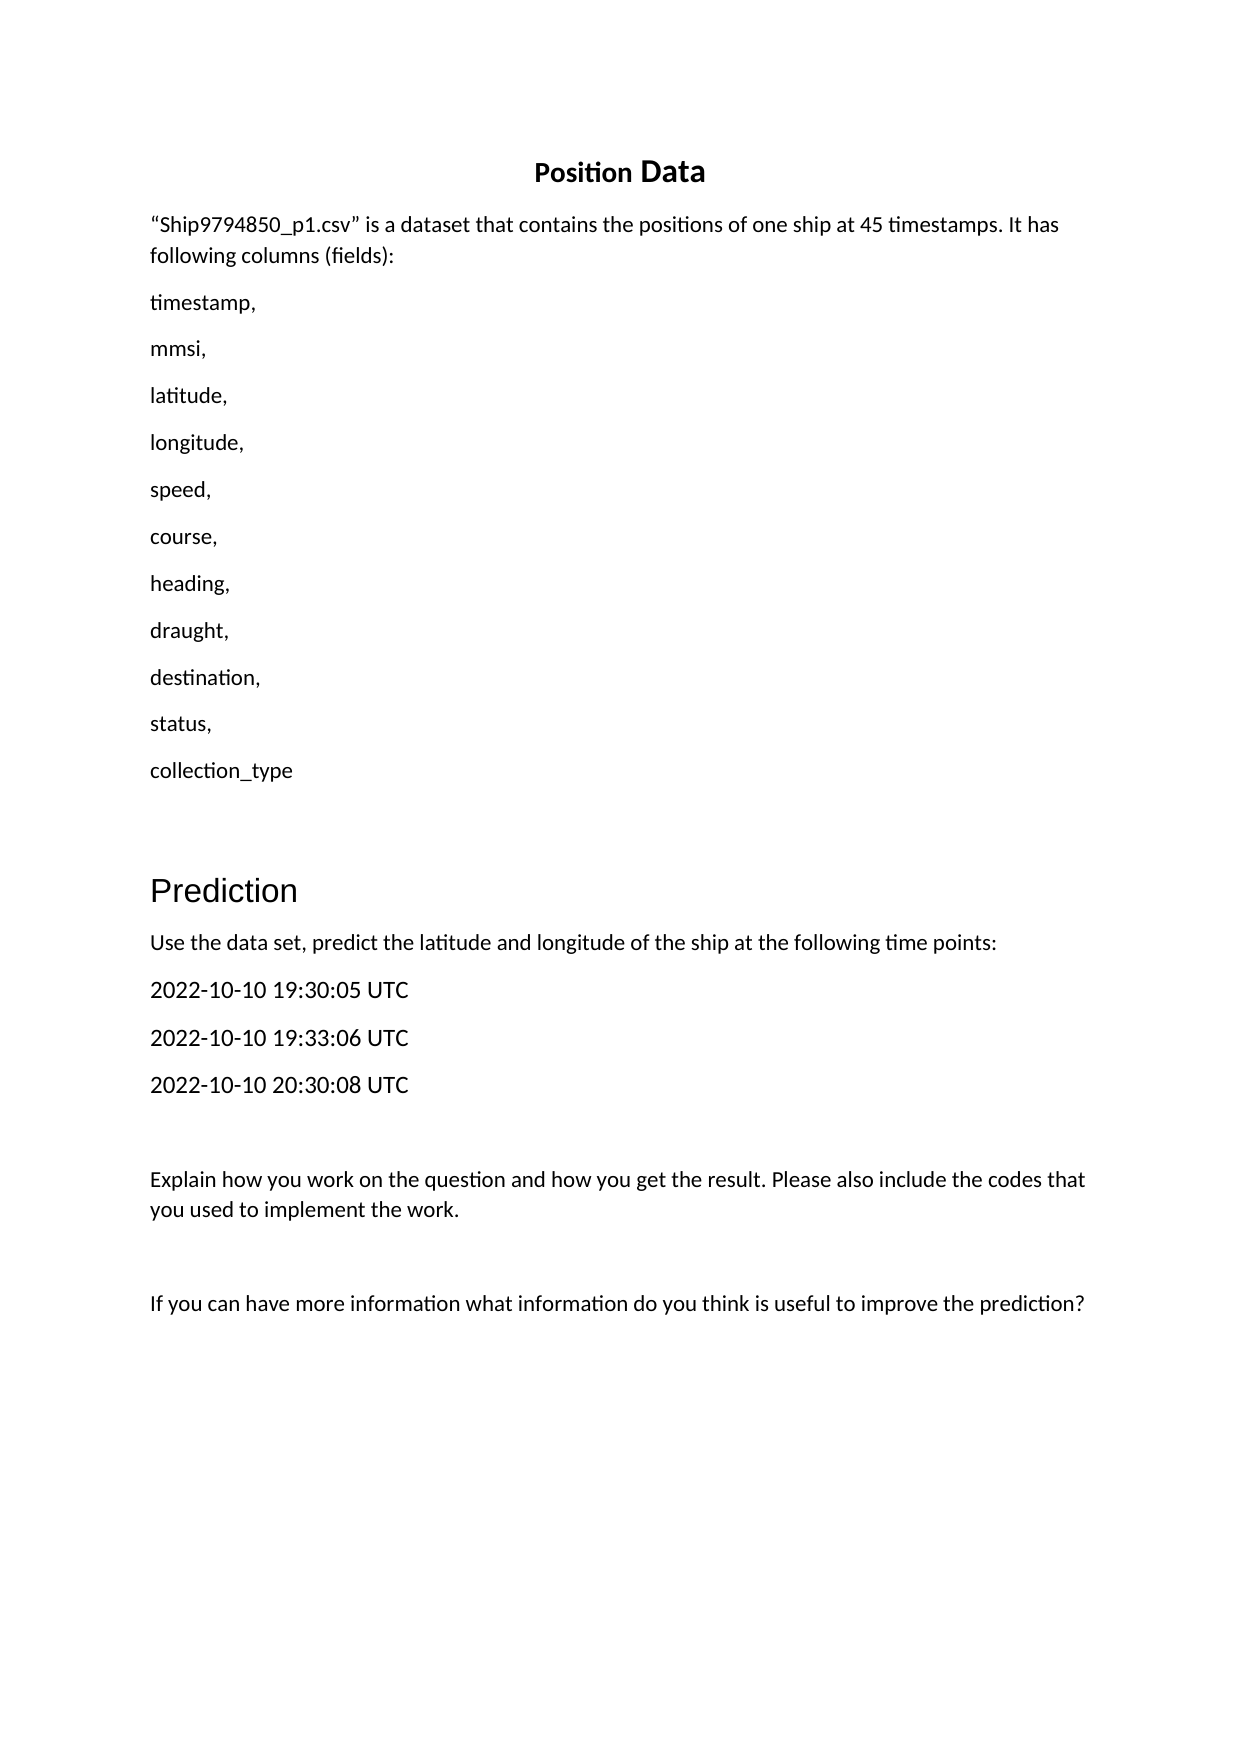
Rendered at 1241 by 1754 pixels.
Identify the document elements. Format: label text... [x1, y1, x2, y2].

subtitle Prediction [150, 871, 1090, 909]
text destination, [150, 663, 1090, 691]
text heading, [150, 569, 1090, 597]
text draught, [150, 616, 1090, 644]
text 2022-10-10 20:30:08 UTC [150, 1069, 1090, 1099]
text 2022-10-10 19:30:05 UTC [150, 974, 1090, 1005]
text speed, [150, 475, 1090, 503]
text Use the data set, predict the latitude and longitude of the ship at the following time points: [150, 928, 1090, 956]
text longitude, [150, 428, 1090, 456]
text status, [150, 709, 1090, 738]
text Explain how you work on the question and how you get the result. Please also include the codes that you used to implement the work. [150, 1165, 1090, 1224]
text If you can have more information what information do you think is useful to improve the prediction? [150, 1289, 1090, 1317]
text collection_type [150, 756, 1090, 784]
text Position Data [150, 150, 1090, 191]
text 2022-10-10 19:33:06 UTC [150, 1022, 1090, 1052]
text timestamp, [150, 288, 1090, 316]
text latitude, [150, 381, 1090, 409]
text “Ship9794850_p1.csv” is a dataset that contains the positions of one ship at 45 timestamps. It has following columns (fields): [150, 211, 1090, 269]
text course, [150, 522, 1090, 550]
text mmsi, [150, 334, 1090, 363]
